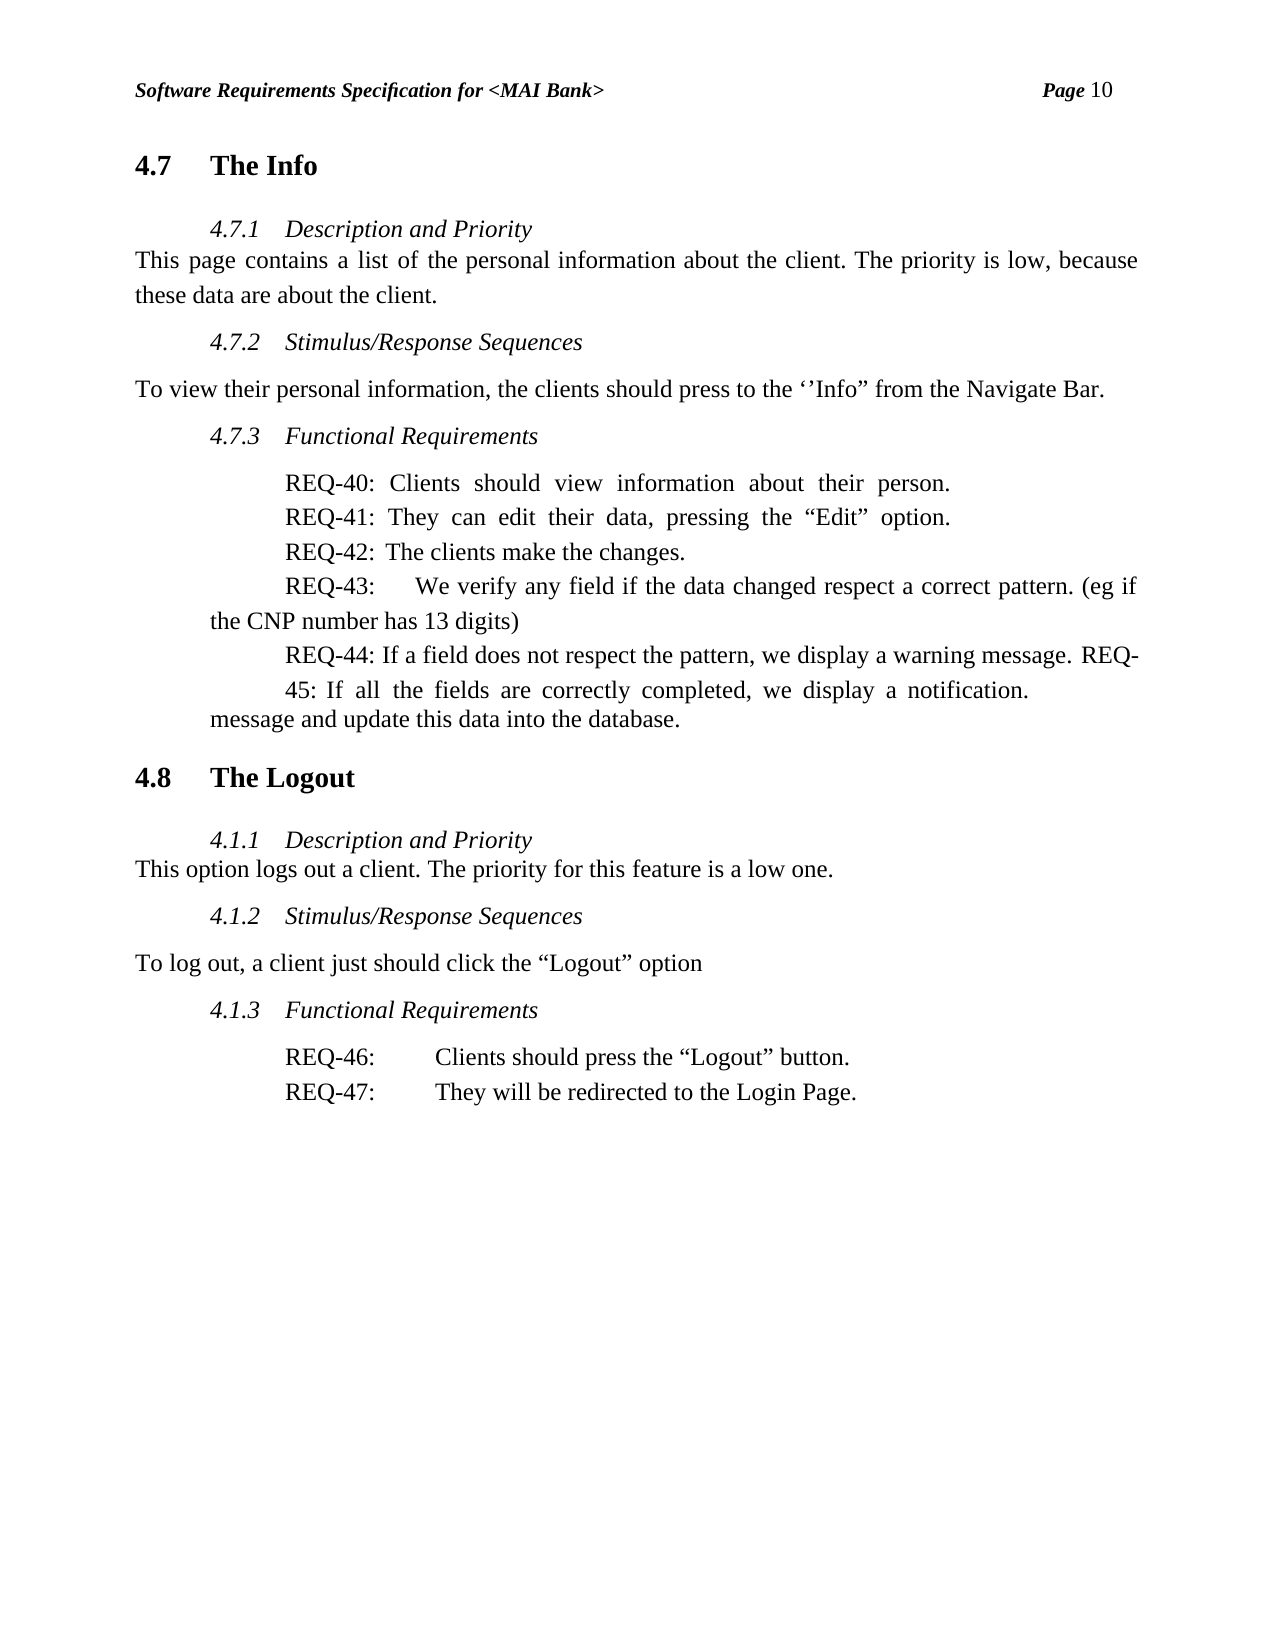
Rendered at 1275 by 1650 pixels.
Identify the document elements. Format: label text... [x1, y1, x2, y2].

text To view their personal information, the clients should press to the ‘’Info” from the Navigate Bar. [135, 374, 1187, 403]
text message and update this data into the database. [210, 709, 1187, 732]
list Functional Requirements [210, 421, 1187, 449]
subtitle The Info [135, 148, 1187, 182]
text To log out, a client just should click the “Logout” option [135, 948, 1187, 977]
list Description and Priority [210, 826, 1187, 854]
text This option logs out a client. The priority for this feature is a low one. [135, 854, 1187, 883]
text This page contains a list of the personal information about the client. The priority is low, because these data are about the client. [135, 245, 1141, 309]
list Stimulus/Response Sequences [210, 901, 1187, 930]
text REQ-43: We verify any field if the data changed respect a correct pattern. (eg if the CNP number has 13 digits) [210, 571, 1139, 634]
text REQ-40: Clients should view information about their person. REQ-41: They can edit their data, pressing the “Edit” option. REQ-42: The clients make the changes. [285, 468, 951, 566]
list Description and Priority [210, 214, 1187, 243]
subtitle The Logout [135, 760, 1187, 793]
list Functional Requirements [210, 995, 1187, 1024]
text REQ-46: Clients should press the “Logout” button. REQ-47: They will be redirected to the Login Page. [285, 1042, 857, 1106]
list Stimulus/Response Sequences [210, 327, 1187, 356]
text REQ-44: If a field does not respect the pattern, we display a warning message. REQ-45: If all the fields are correctly completed, we display a notification. [285, 640, 1139, 703]
